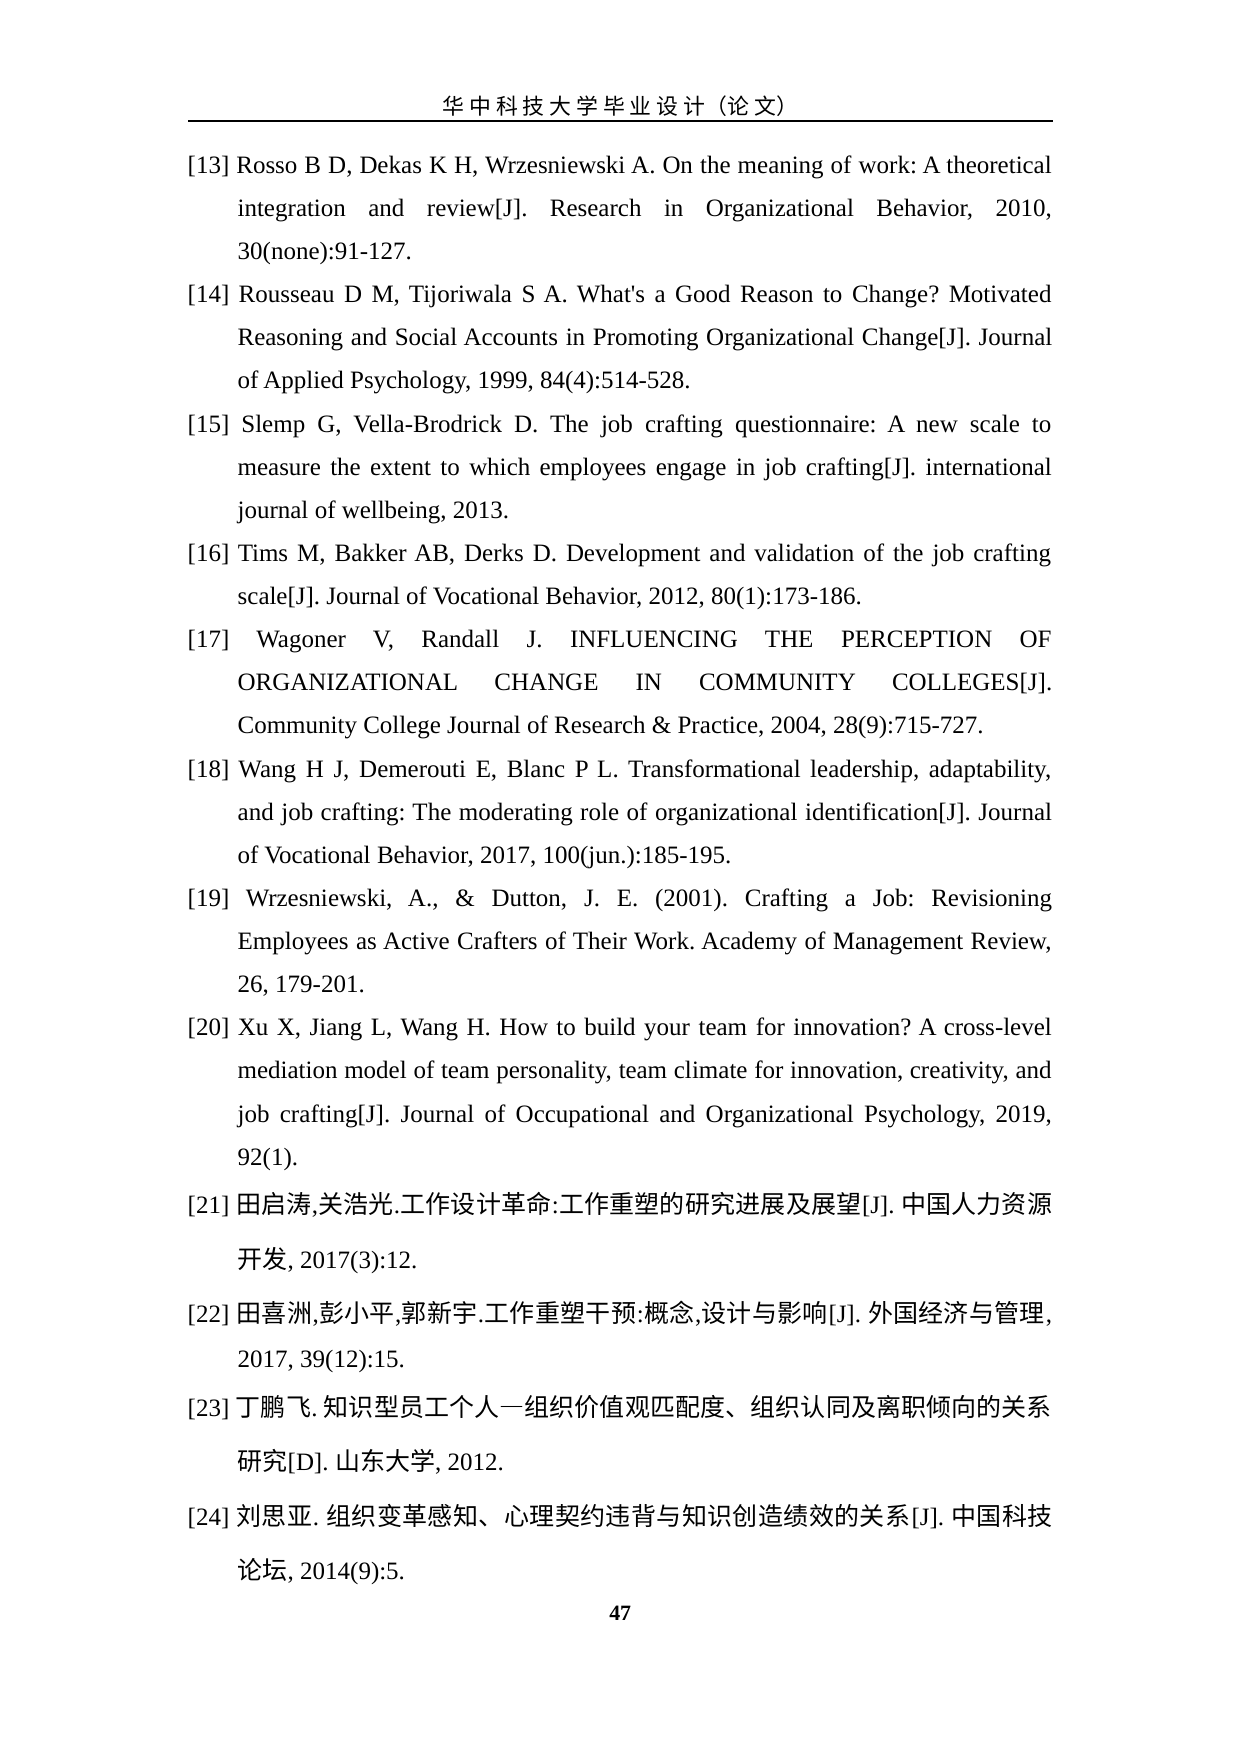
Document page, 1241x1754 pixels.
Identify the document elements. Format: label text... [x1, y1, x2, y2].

text [14] Rousseau D M, Tijoriwala S A. What's a Good Reason to Change? Motivated Reasoning and Social Accounts in Promoting Organizational Change[J]. Journal of Applied Psychology, 1999, 84(4):514-528. [187, 279, 1053, 394]
text [19] Wrzesniewski, A., & Dutton, J. E. (2001). Crafting a Job: Revisioning Employees as Active Crafters of Their Work. Academy of Management Review, 26, 179-201. [187, 883, 1053, 998]
text [23] 丁鹏飞. 知识型员工个人—组织价值观匹配度、组织认同及离职倾向的关系研究[D]. 山东大学, 2012. [187, 1387, 1053, 1478]
text [17] Wagoner V, Randall J. INFLUENCING THE PERCEPTION OF ORGANIZATIONAL CHANGE IN COMMUNITY COLLEGES[J]. Community College Journal of Research & Practice, 2004, 28(9):715-727. [187, 624, 1053, 739]
text [20] Xu X, Jiang L, Wang H. How to build your team for innovation? A cross-level mediation model of team personality, team climate for innovation, creativity, and job crafting[J]. Journal of Occupational and Organizational Psychology, 2019, 92(1). [187, 1012, 1053, 1171]
text [24] 刘思亚. 组织变革感知、心理契约违背与知识创造绩效的关系[J]. 中国科技论坛, 2014(9):5. [187, 1496, 1053, 1587]
text [21] 田启涛,关浩光.工作设计革命:工作重塑的研究进展及展望[J]. 中国人力资源开发, 2017(3):12. [187, 1185, 1053, 1276]
text [22] 田喜洲,彭小平,郭新宇.工作重塑干预:概念,设计与影响[J]. 外国经济与管理, 2017, 39(12):15. [187, 1294, 1053, 1373]
text [18] Wang H J, Demerouti E, Blanc P L. Transformational leadership, adaptability, and job crafting: The moderating role of organizational identification[J]. Journal of Vocational Behavior, 2017, 100(jun.):185-195. [187, 754, 1053, 869]
text [16] Tims M, Bakker AB, Derks D. Development and validation of the job crafting scale[J]. Journal of Vocational Behavior, 2012, 80(1):173-186. [187, 538, 1053, 610]
text [13] Rosso B D, Dekas K H, Wrzesniewski A. On the meaning of work: A theoretical integration and review[J]. Research in Organizational Behavior, 2010, 30(none):91-127. [187, 150, 1053, 265]
text [15] Slemp G, Vella-Brodrick D. The job crafting questionnaire: A new scale to measure the extent to which employees engage in job crafting[J]. international journal of wellbeing, 2013. [187, 409, 1053, 524]
